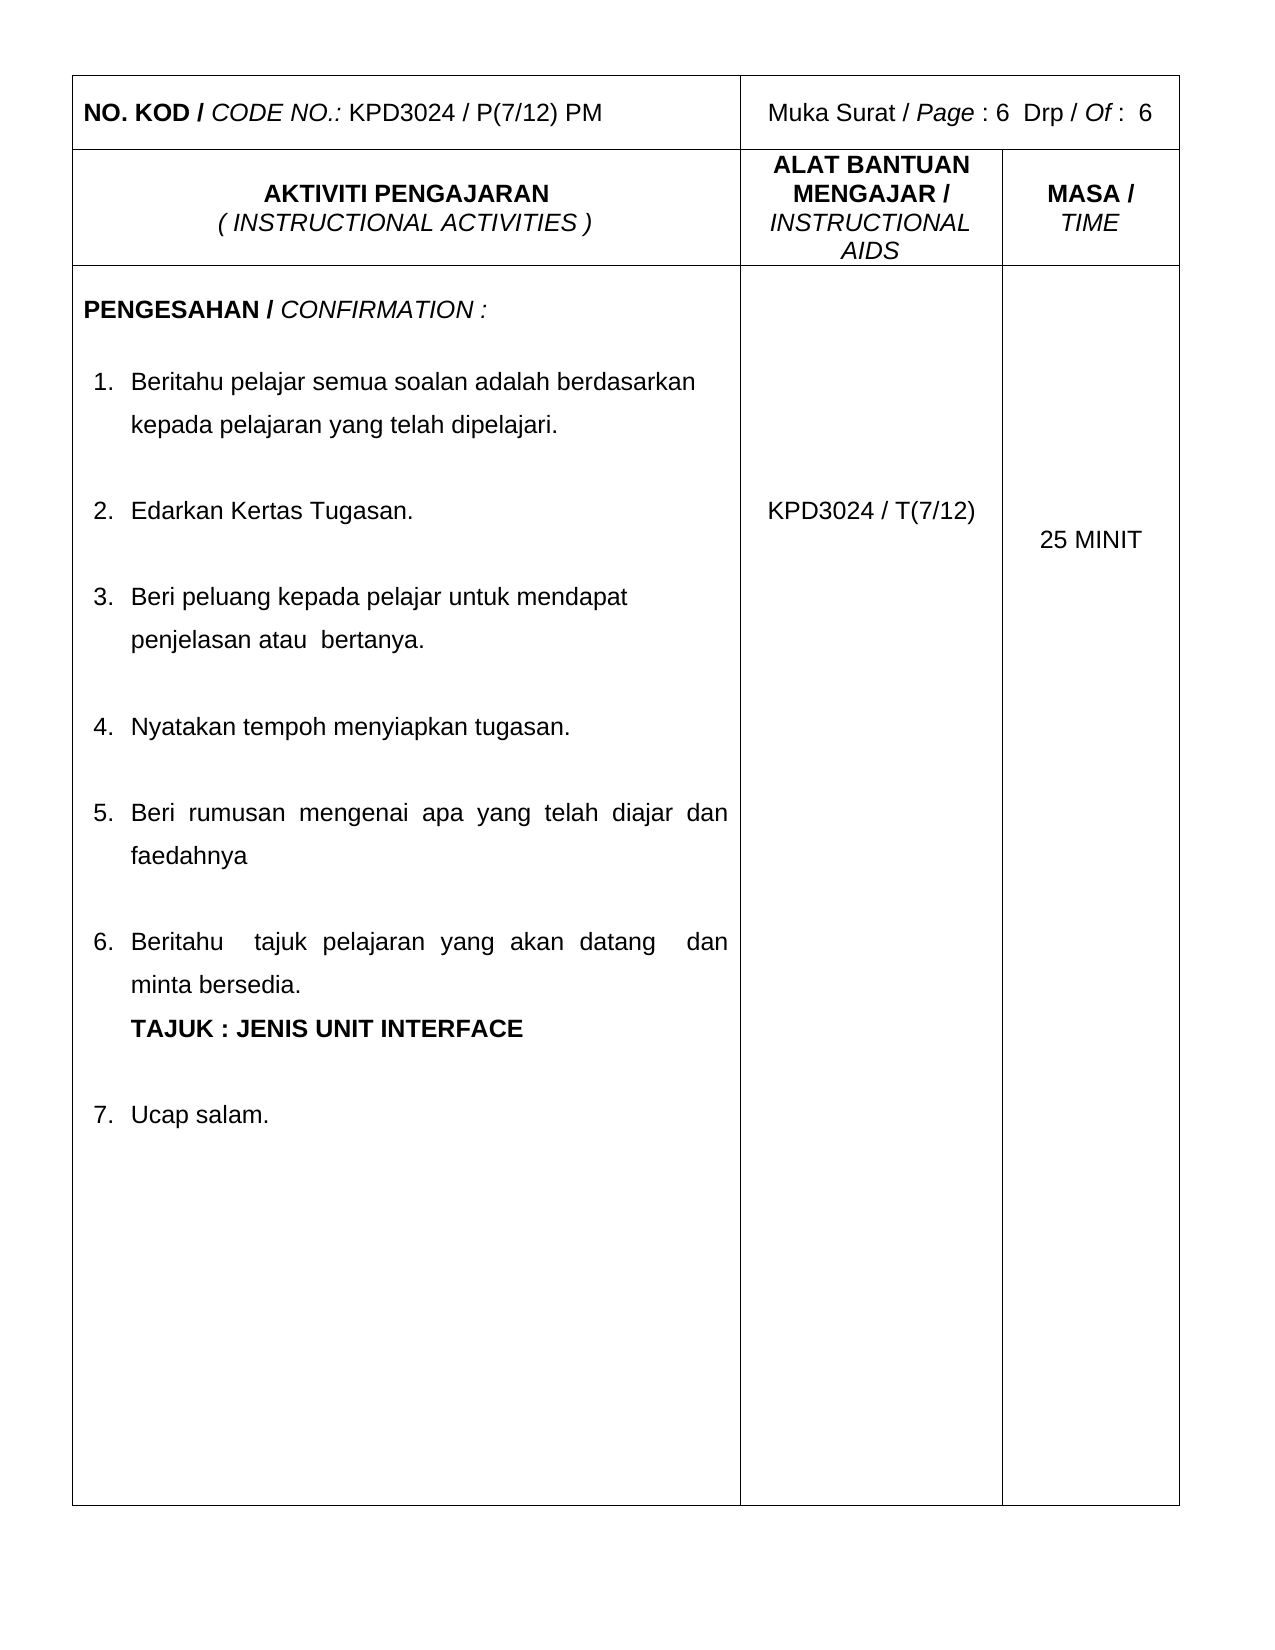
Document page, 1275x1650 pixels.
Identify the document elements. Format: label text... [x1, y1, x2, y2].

table_cell MASA / TIME [1003, 150, 1179, 265]
table_cell KPD3024 / T(7/12) [741, 266, 1002, 1505]
table_cell ALAT BANTUAN MENGAJAR / INSTRUCTIONAL AIDS [741, 150, 1002, 265]
table_cell NO. KOD / CODE NO.: KPD3024 / P(7/12) PM [73, 76, 740, 149]
table_cell AKTIVITI PENGAJARAN ( INSTRUCTIONAL ACTIVITIES ) [73, 150, 740, 265]
table_cell PENGESAHAN / CONFIRMATION : Beritahu pelajar semua soalan adalah berdasarkan kepada pelajaran yang telah dipelajari. Edarkan Kertas Tugasan. Beri peluang kepada pelajar untuk mendapat penjelasan atau bertanya. Nyatakan tempoh menyiapkan tugasan. Beri rumusan mengenai apa yang telah diajar dan faedahnya Beritahu tajuk pelajaran yang akan datang dan minta bersedia. TAJUK : JENIS UNIT INTERFACE Ucap salam. [73, 266, 740, 1505]
table_cell Muka Surat / Page : 6 Drp / Of : 6 [741, 76, 1179, 149]
table_cell 25 MINIT [1003, 266, 1179, 1505]
